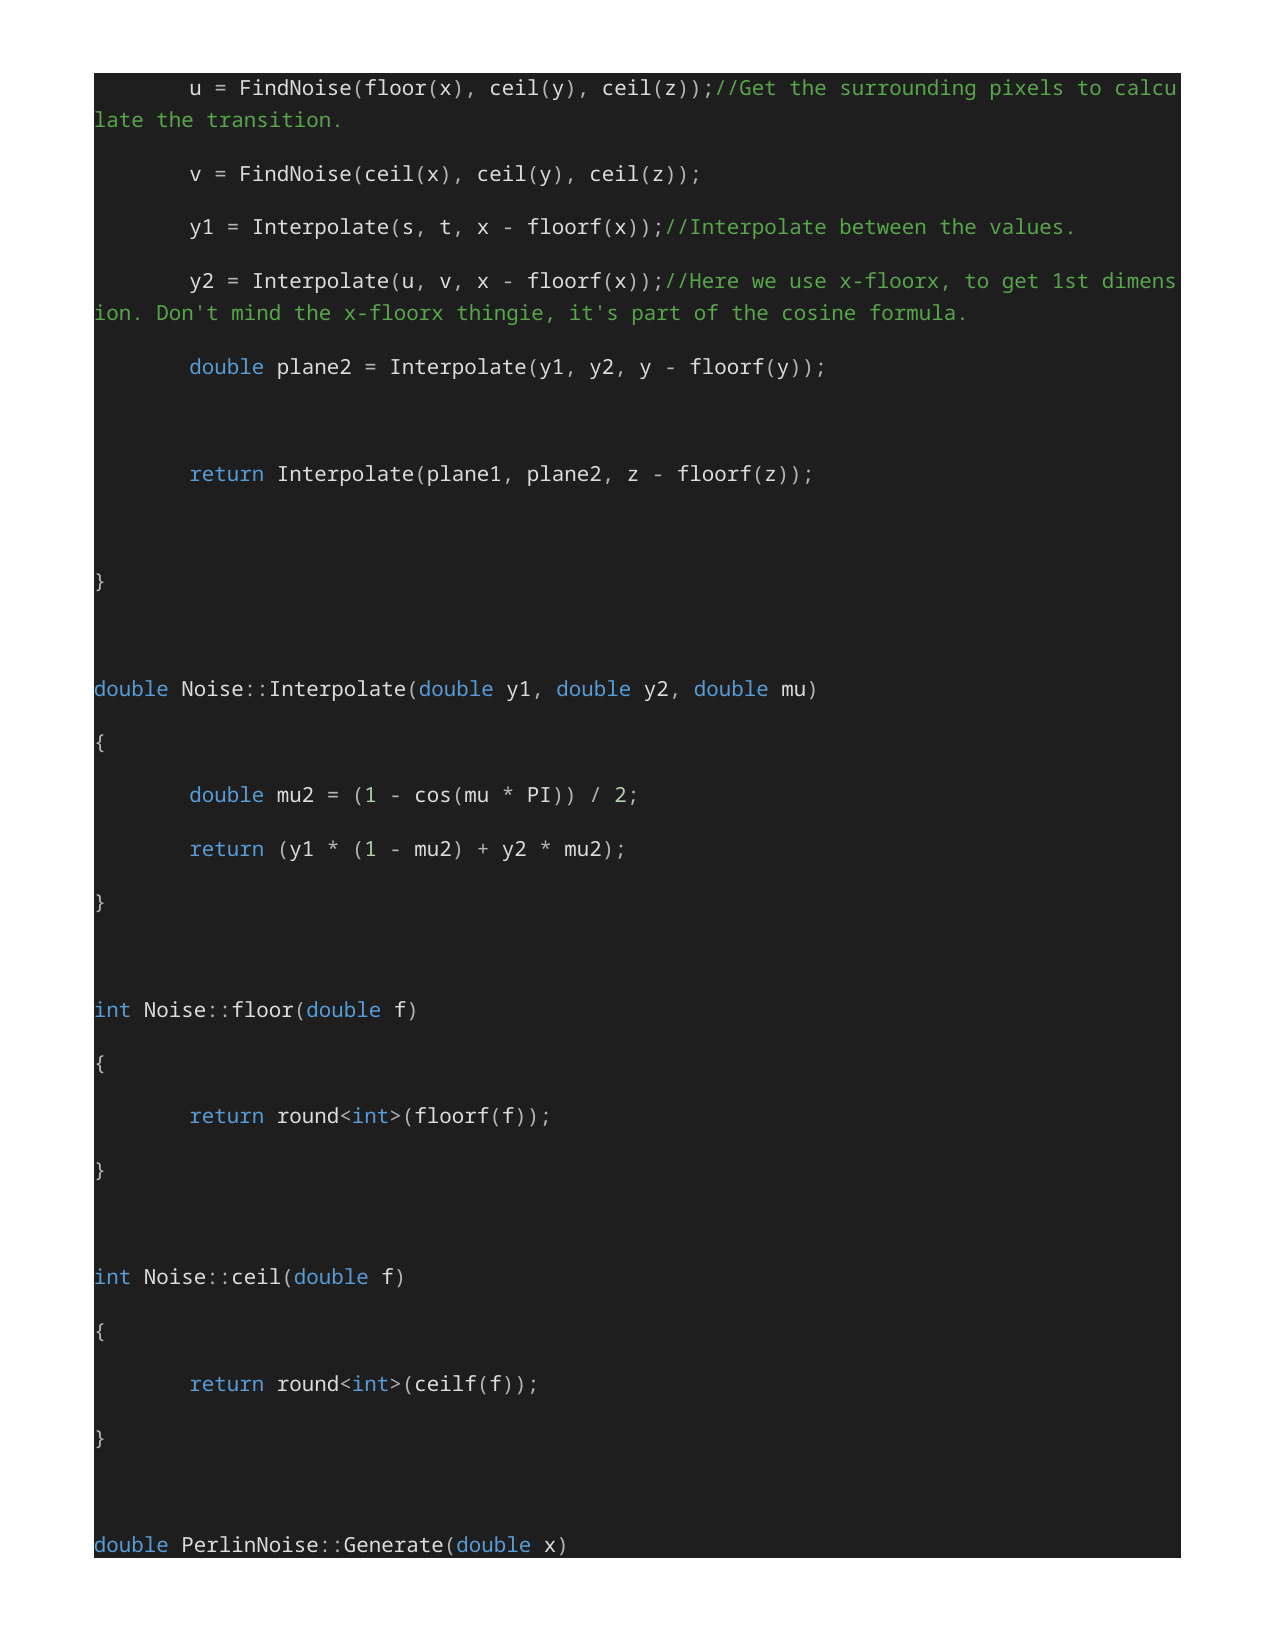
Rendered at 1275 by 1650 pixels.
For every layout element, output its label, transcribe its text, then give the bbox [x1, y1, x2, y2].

text int Noise::floor(double f) [94, 995, 1181, 1023]
text u = FindNoise(floor(x), ceil(y), ceil(z));//Get the surrounding pixels to calculate the transition. [94, 73, 1181, 134]
text double mu2 = (1 - cos(mu * PI)) / 2; [94, 781, 1181, 809]
text { [94, 727, 1181, 756]
text } [94, 887, 1181, 916]
text return round<int>(ceilf(f)); [94, 1369, 1181, 1398]
text } [94, 1423, 1181, 1451]
text return (y1 * (1 - mu2) + y2 * mu2); [94, 834, 1181, 862]
text return Interpolate(plane1, plane2, z - floorf(z)); [94, 459, 1181, 488]
text double Noise::Interpolate(double y1, double y2, double mu) [94, 674, 1181, 702]
text return round<int>(floorf(f)); [94, 1102, 1181, 1130]
text int Noise::ceil(double f) [94, 1262, 1181, 1291]
text y1 = Interpolate(s, t, x - floorf(x));//Interpolate between the values. [94, 212, 1181, 241]
text { [94, 1048, 1181, 1077]
text double PerlinNoise::Generate(double x) [94, 1530, 1181, 1558]
text } [94, 1155, 1181, 1183]
text { [94, 1316, 1181, 1344]
text double plane2 = Interpolate(y1, y2, y - floorf(y)); [94, 352, 1181, 380]
text } [94, 566, 1181, 595]
text v = FindNoise(ceil(x), ceil(y), ceil(z)); [94, 159, 1181, 187]
